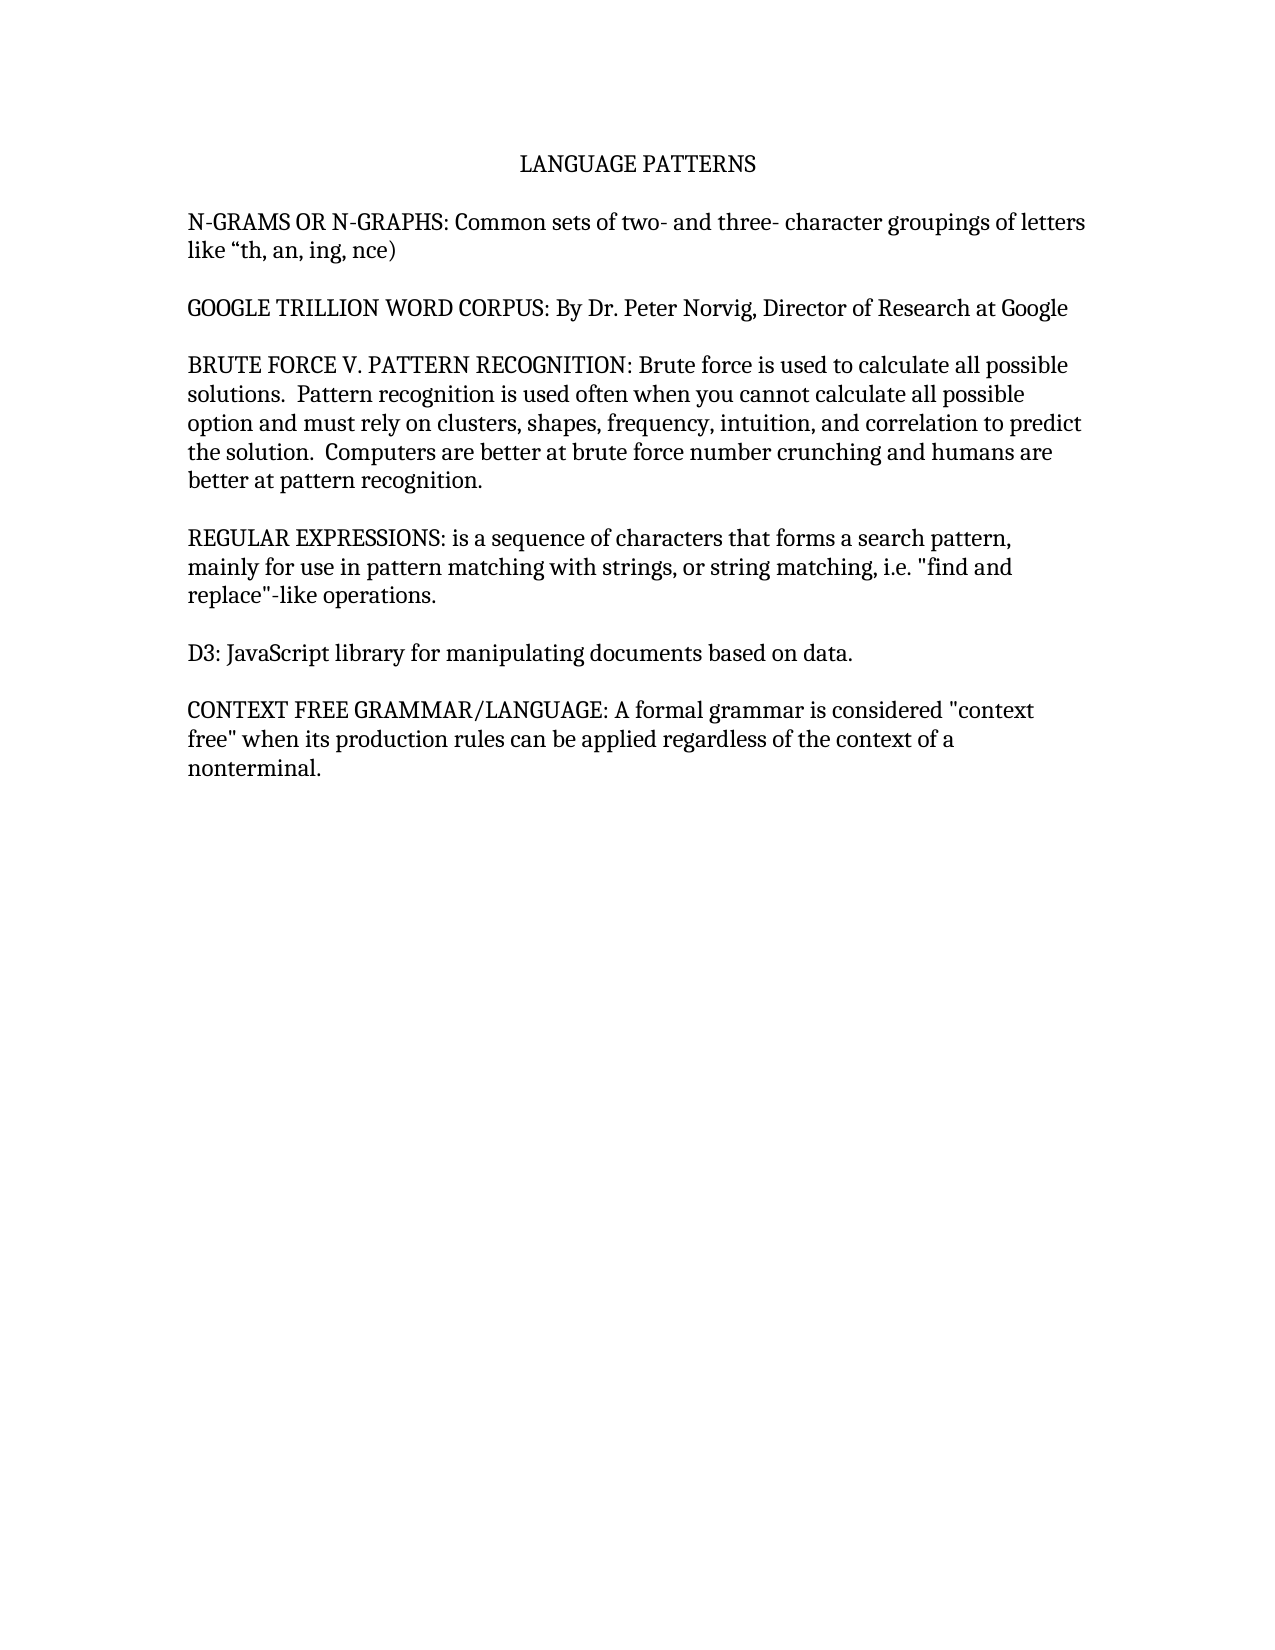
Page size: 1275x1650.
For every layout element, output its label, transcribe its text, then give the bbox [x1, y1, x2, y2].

text GOOGLE TRILLION WORD CORPUS: By Dr. Peter Norvig, Director of Research at Google [187, 294, 1087, 322]
text N-GRAMS OR N-GRAPHS: Common sets of two- and three- character groupings of letters like “th, an, ing, nce) [187, 207, 1087, 265]
text D3: JavaScript library for manipulating documents based on data. [187, 639, 1087, 667]
text REGULAR EXPRESSIONS: is a sequence of characters that forms a search pattern, mainly for use in pattern matching with strings, or string matching, i.e. "find and replace"-like operations. [187, 524, 1087, 610]
text BRUTE FORCE V. PATTERN RECOGNITION: Brute force is used to calculate all possible solutions. Pattern recognition is used often when you cannot calculate all possible option and must rely on clusters, shapes, frequency, intuition, and correlation to predict the solution. Computers are better at brute force number crunching and humans are better at pattern recognition. [187, 351, 1087, 495]
text LANGUAGE PATTERNS [187, 150, 1087, 179]
text CONTEXT FREE GRAMMAR/LANGUAGE: A formal grammar is considered "context free" when its production rules can be applied regardless of the context of a nonterminal. [187, 696, 1087, 782]
